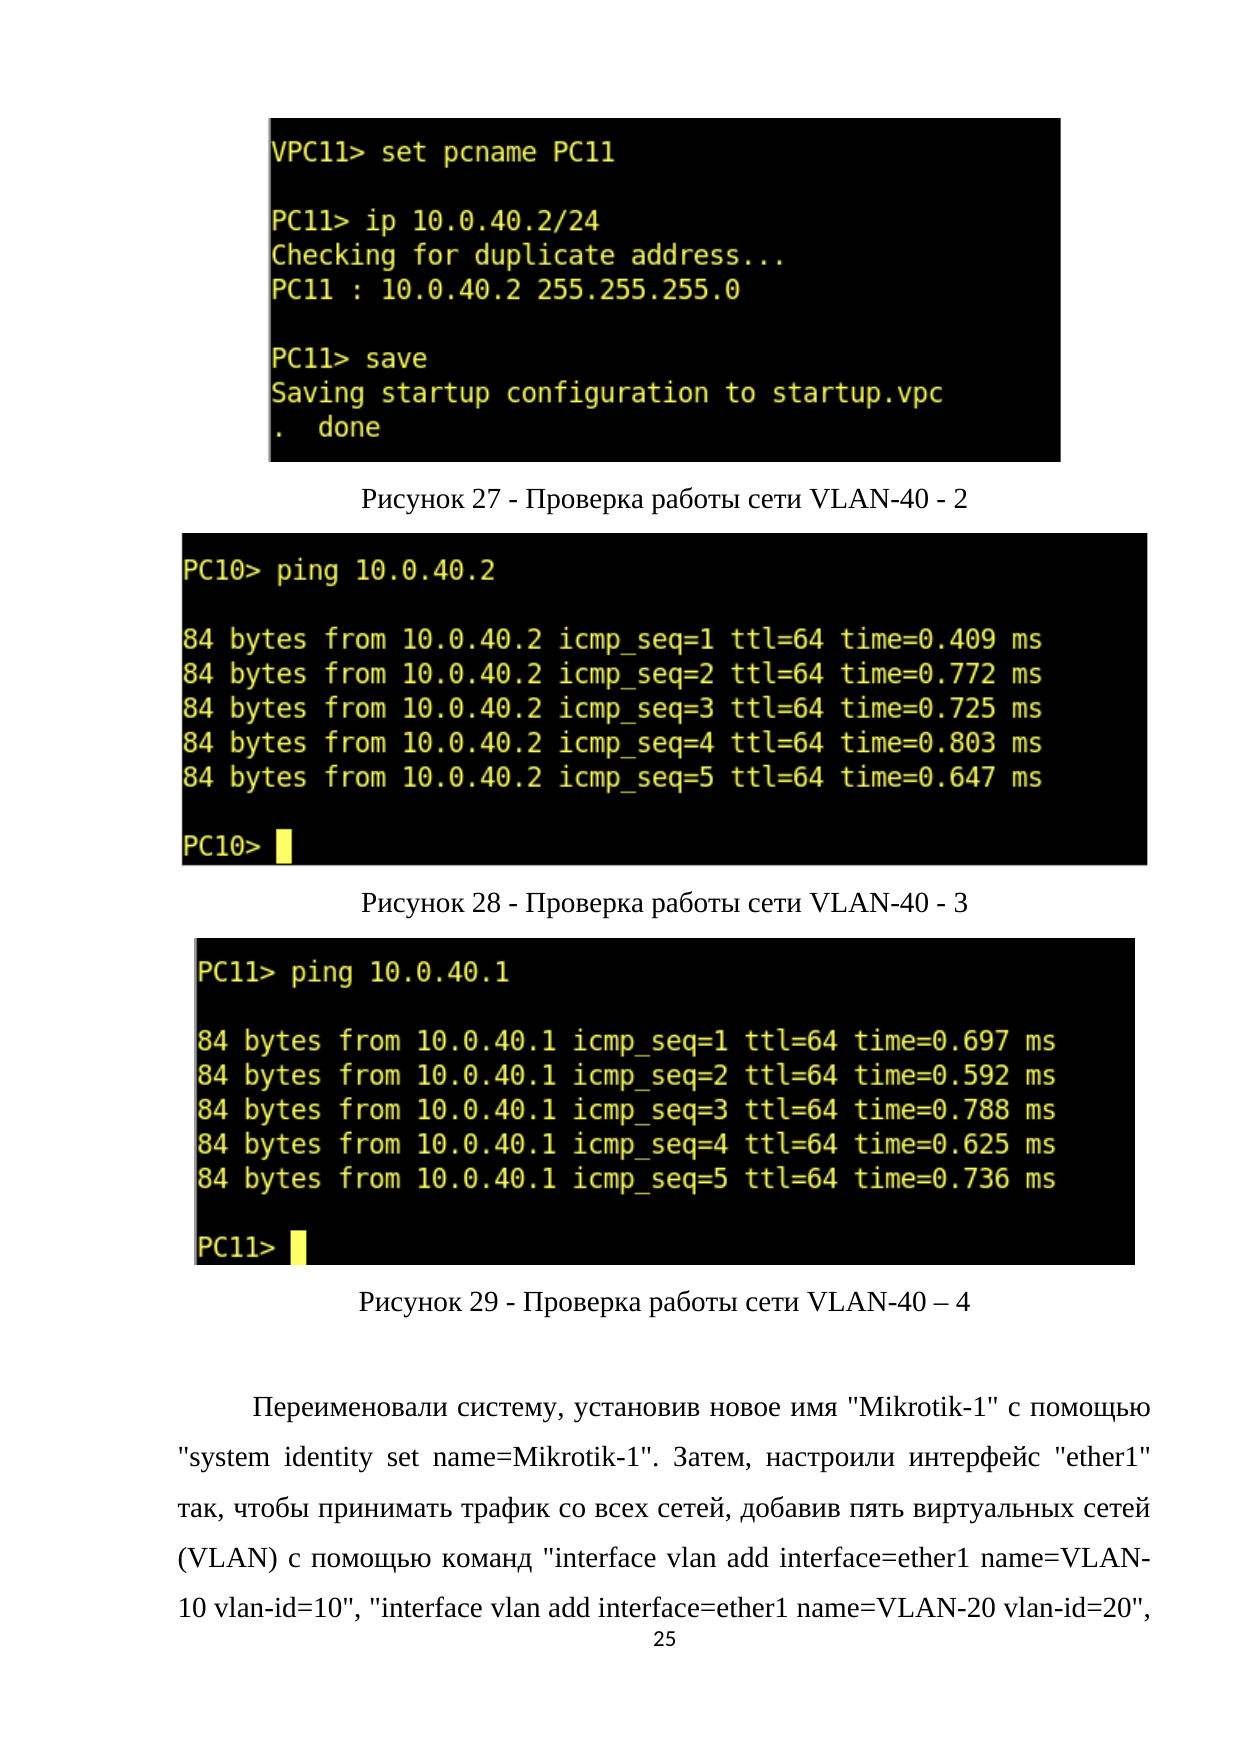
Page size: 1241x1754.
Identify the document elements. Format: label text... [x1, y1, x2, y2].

picture [181, 533, 1148, 867]
text Рисунок 29 - Проверка работы сети VLAN-40 – 4 [177, 1284, 1152, 1317]
picture [194, 938, 1135, 1265]
text Рисунок 28 - Проверка работы сети VLAN-40 - 3 [177, 885, 1152, 919]
text Рисунок 27 - Проверка работы сети VLAN-40 - 2 [177, 481, 1152, 514]
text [177, 1389, 1152, 1624]
picture [268, 118, 1061, 462]
